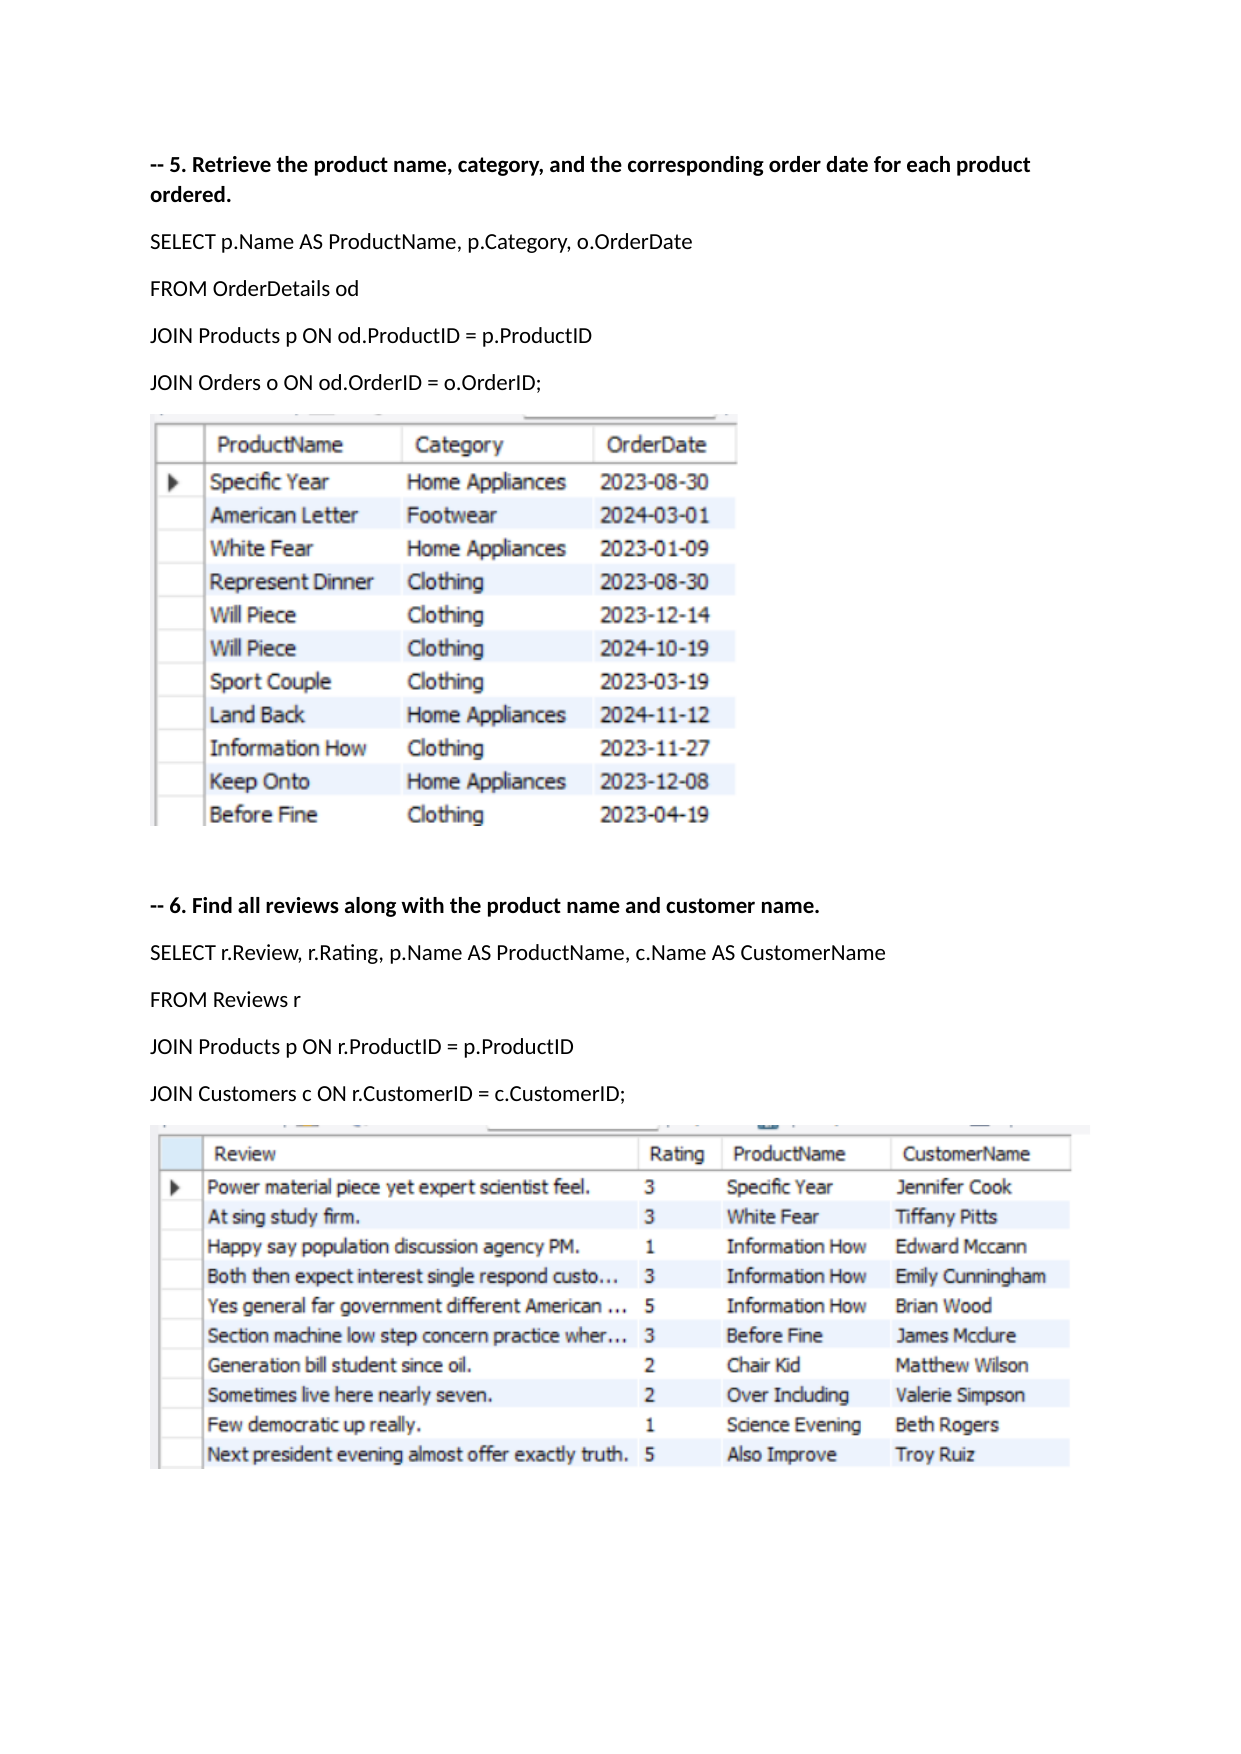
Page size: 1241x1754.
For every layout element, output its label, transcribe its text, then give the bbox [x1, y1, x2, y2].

text JOIN Orders o ON od.OrderID = o.OrderID; [150, 368, 1090, 396]
text FROM Reviews r [150, 985, 1090, 1013]
text JOIN Products p ON r.ProductID = p.ProductID [150, 1032, 1090, 1060]
text SELECT p.Name AS ProductName, p.Category, o.OrderDate [150, 227, 1090, 255]
picture [150, 414, 738, 826]
text FROM OrderDetails od [150, 274, 1090, 302]
picture [150, 1125, 1091, 1469]
text SELECT r.Review, r.Rating, p.Name AS ProductName, c.Name AS CustomerName [150, 938, 1090, 966]
text -- 6. Find all reviews along with the product name and customer name. [150, 891, 1090, 919]
text -- 5. Retrieve the product name, category, and the corresponding order date for each product ordered. [150, 150, 1090, 208]
text JOIN Customers c ON r.CustomerID = c.CustomerID; [150, 1079, 1090, 1107]
text JOIN Products p ON od.ProductID = p.ProductID [150, 321, 1090, 349]
